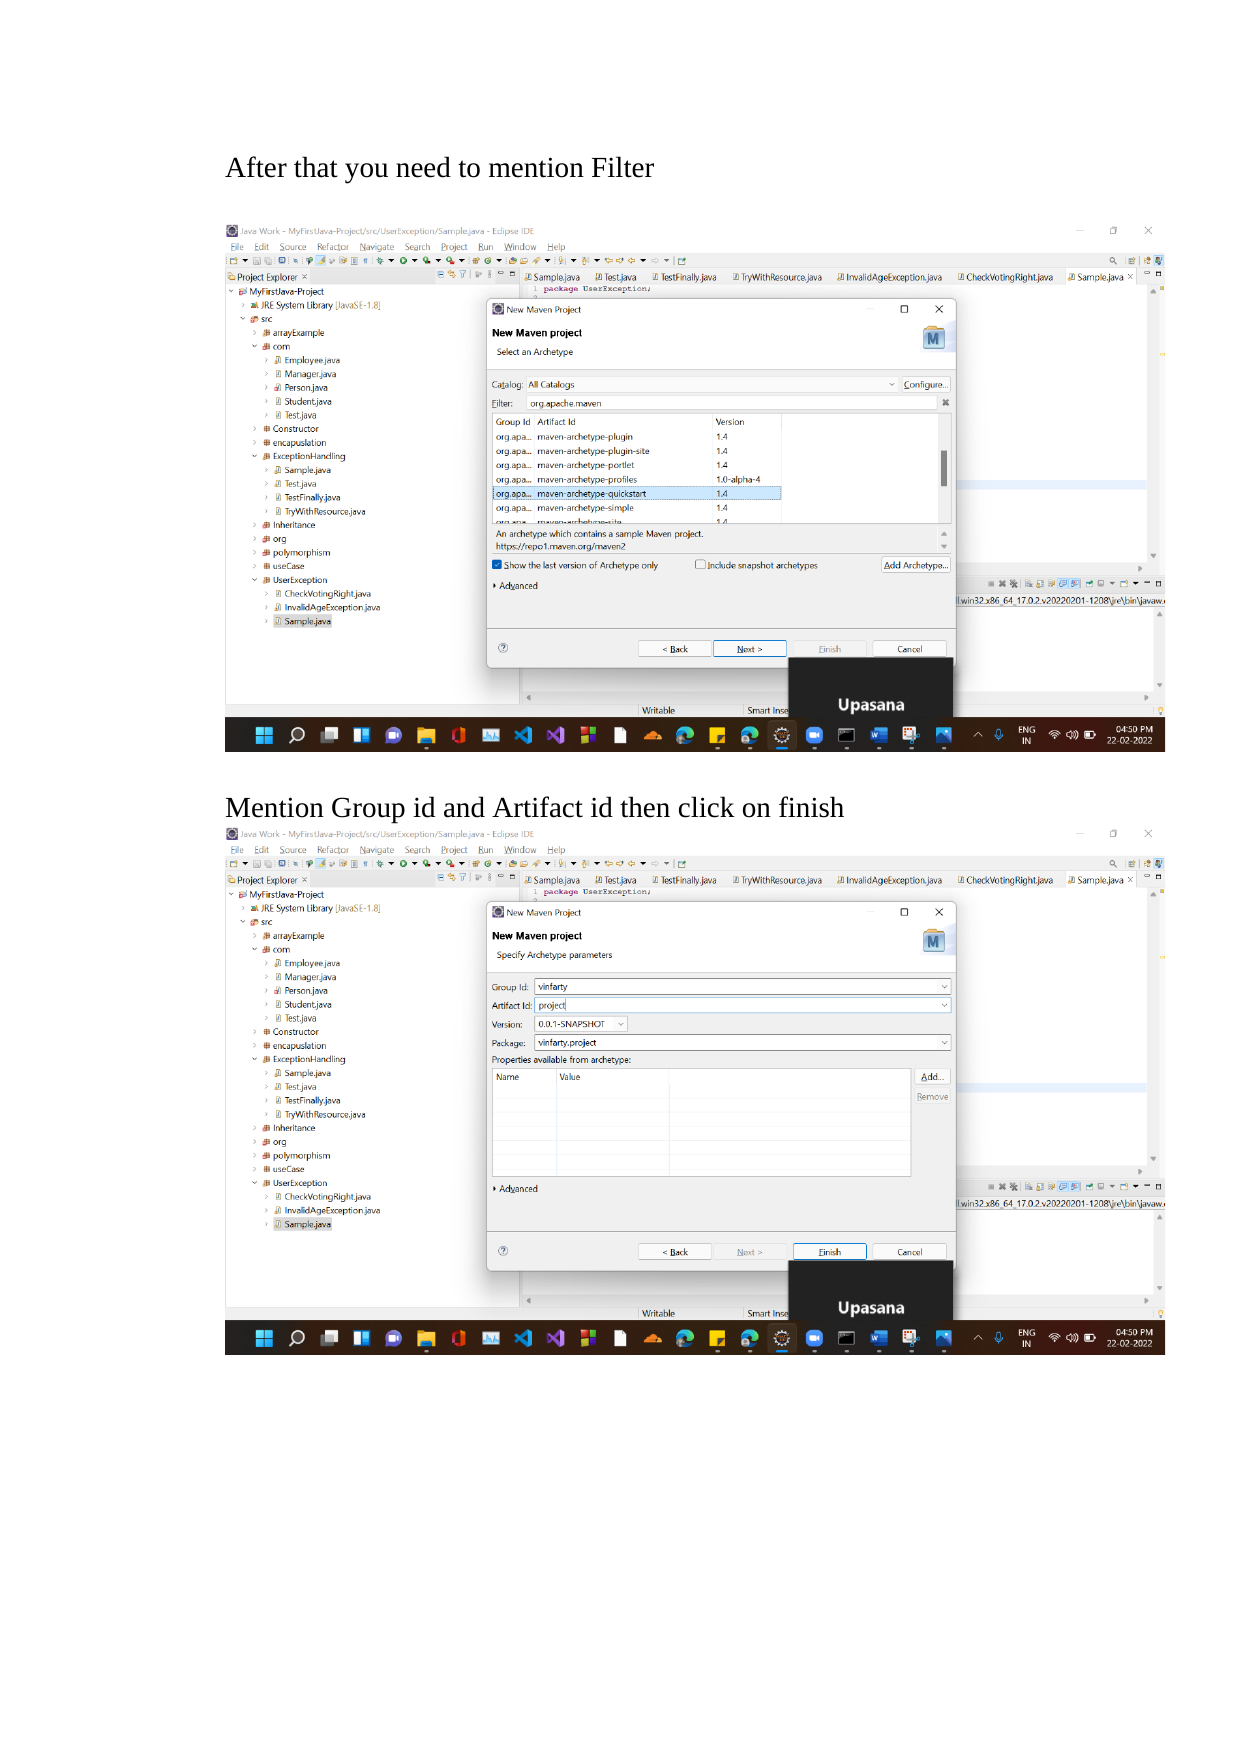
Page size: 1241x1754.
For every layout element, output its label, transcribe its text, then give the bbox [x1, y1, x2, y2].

list After that you need to mention Filter [225, 150, 1090, 183]
picture [225, 826, 1166, 1355]
picture [225, 222, 1166, 752]
list Mention Group id and Artifact id then click on finish [225, 790, 1090, 823]
